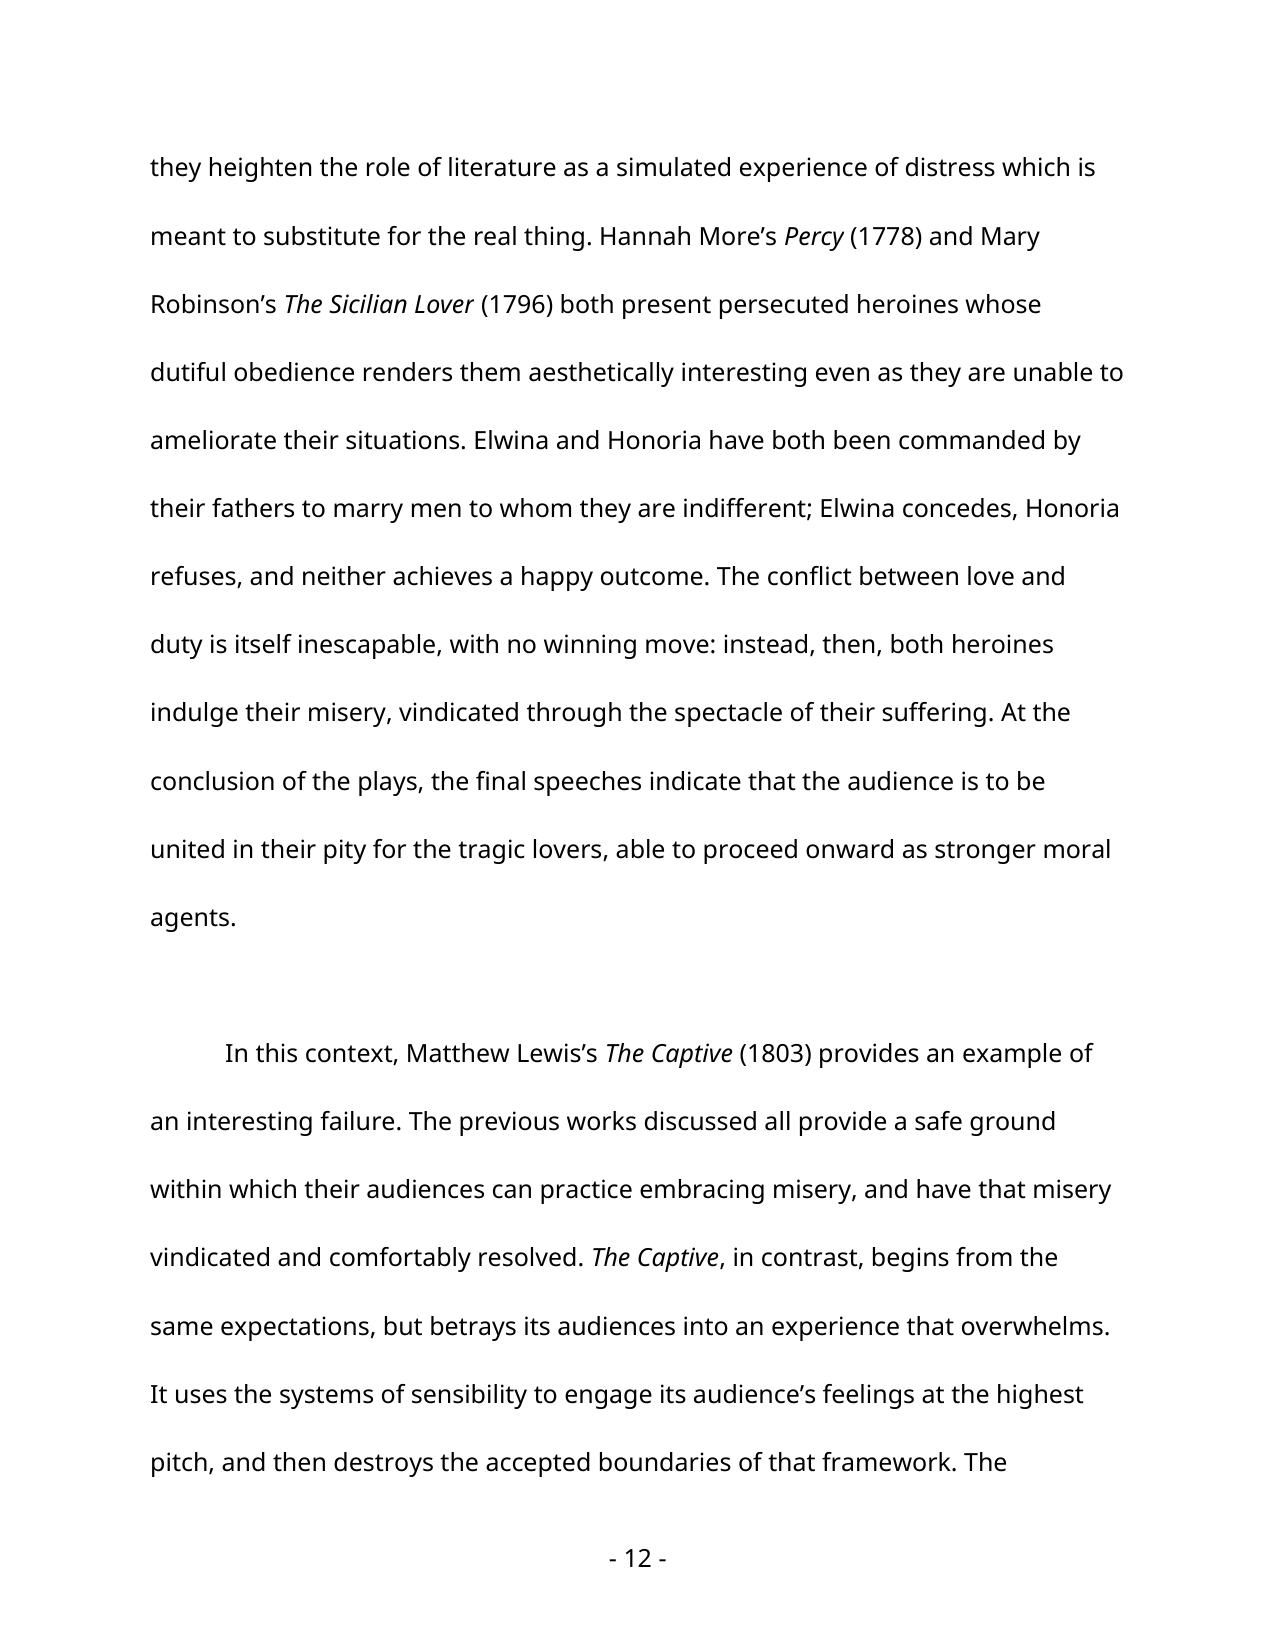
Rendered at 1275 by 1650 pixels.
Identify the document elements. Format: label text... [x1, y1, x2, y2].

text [150, 150, 1125, 354]
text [150, 1036, 1125, 1478]
